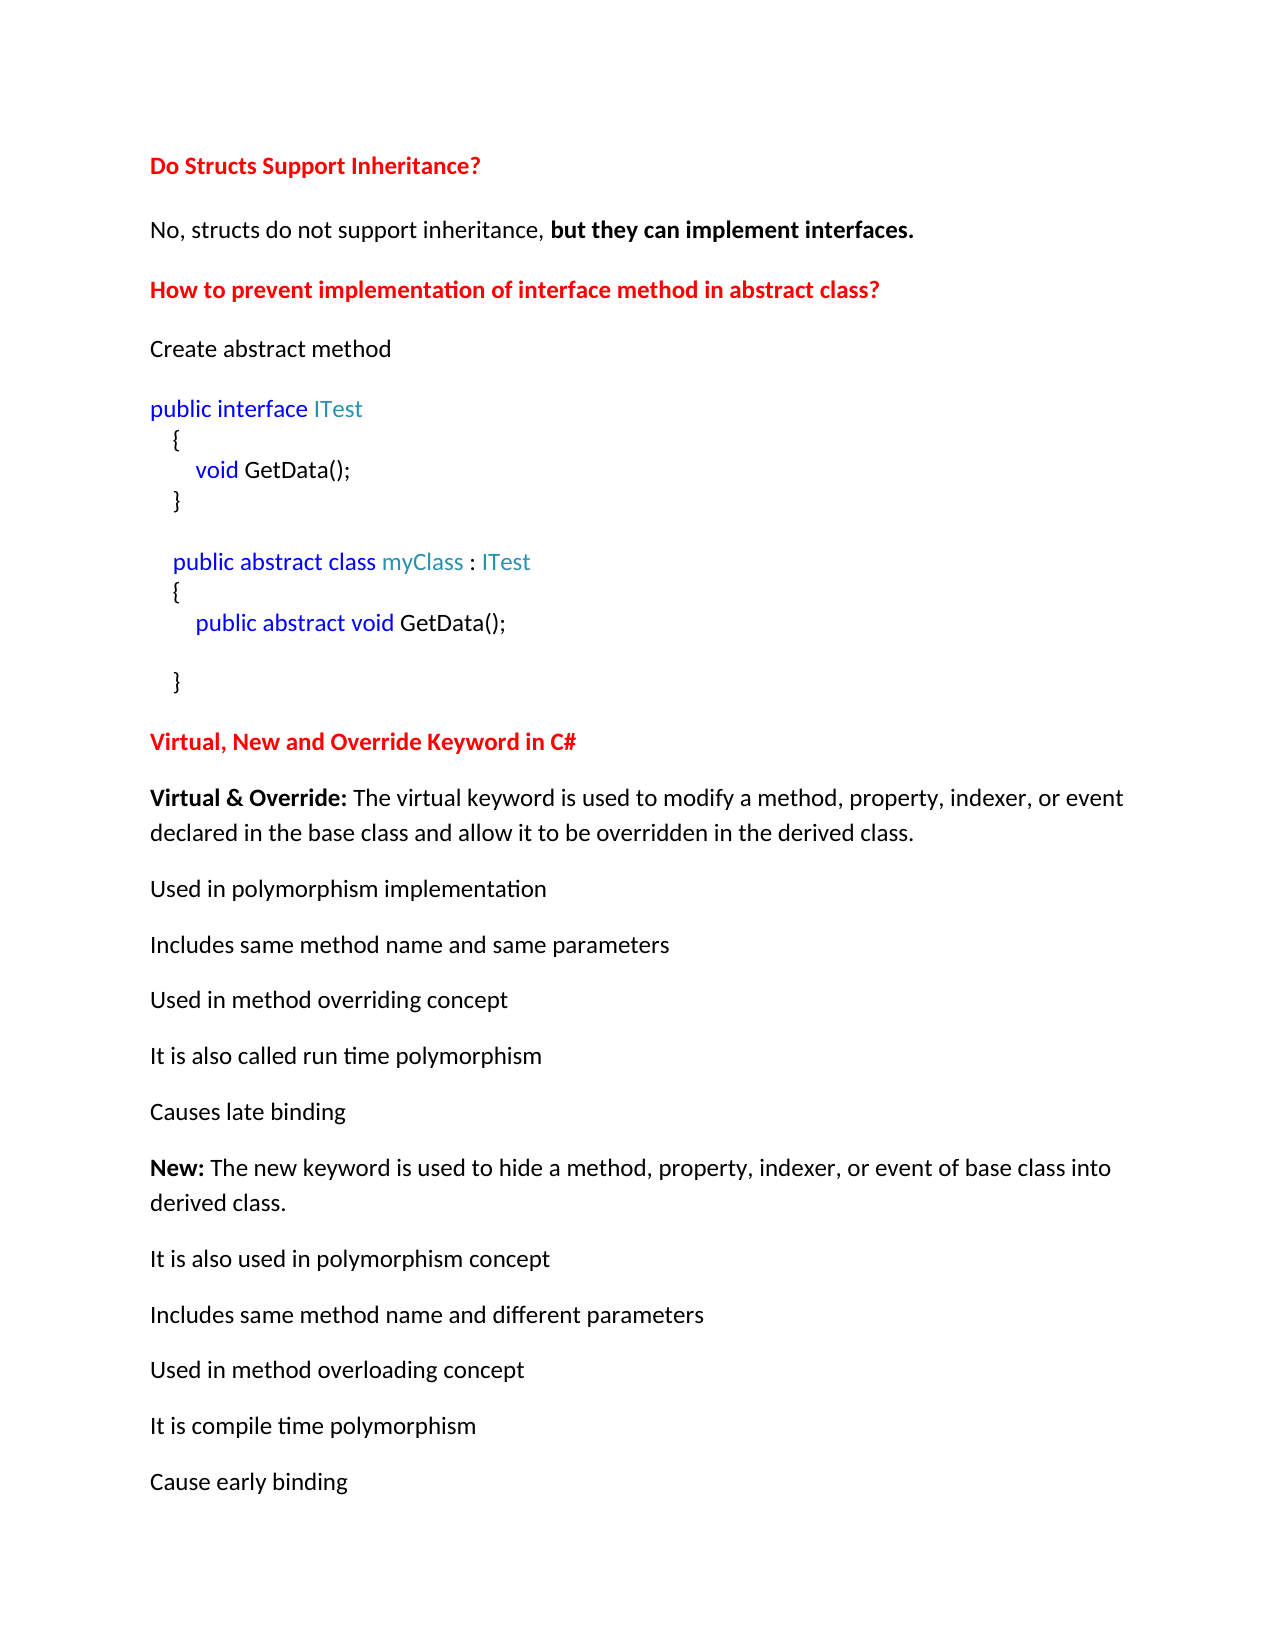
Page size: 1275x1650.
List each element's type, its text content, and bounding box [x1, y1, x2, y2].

text Create abstract method [150, 333, 1125, 364]
text } [150, 485, 1125, 515]
text { [150, 424, 1125, 454]
text Includes same method name and same parameters [150, 929, 1125, 959]
text { [150, 576, 1125, 607]
text Causes late binding [150, 1096, 1125, 1127]
text Virtual, New and Override Keyword in C# [150, 726, 1125, 757]
text public abstract void GetData(); [150, 607, 1125, 637]
text It is compile time polymorphism [150, 1410, 1125, 1441]
text public interface ITest [150, 393, 1125, 424]
text public abstract class myClass : ITest [150, 546, 1125, 576]
text No, structs do not support inheritance, but they can implement interfaces. [150, 214, 1125, 245]
text It is also used in polymorphism concept [150, 1243, 1125, 1273]
text New: The new keyword is used to hide a method, property, indexer, or event of base class into derived class. [150, 1152, 1125, 1218]
text void GetData(); [150, 454, 1125, 485]
text It is also called run time polymorphism [150, 1040, 1125, 1071]
text Virtual & Override: The virtual keyword is used to modify a method, property, indexer, or event declared in the base class and allow it to be overridden in the derived class. [150, 782, 1125, 848]
text Includes same method name and different parameters [150, 1299, 1125, 1329]
text } [150, 667, 1125, 697]
text How to prevent implementation of interface method in abstract class? [150, 274, 1125, 304]
text Cause early binding [150, 1466, 1125, 1497]
text Used in method overloading concept [150, 1354, 1125, 1385]
text Do Structs Support Inheritance? [150, 150, 1125, 181]
text Used in polymorphism implementation [150, 873, 1125, 903]
text Used in method overriding concept [150, 984, 1125, 1015]
